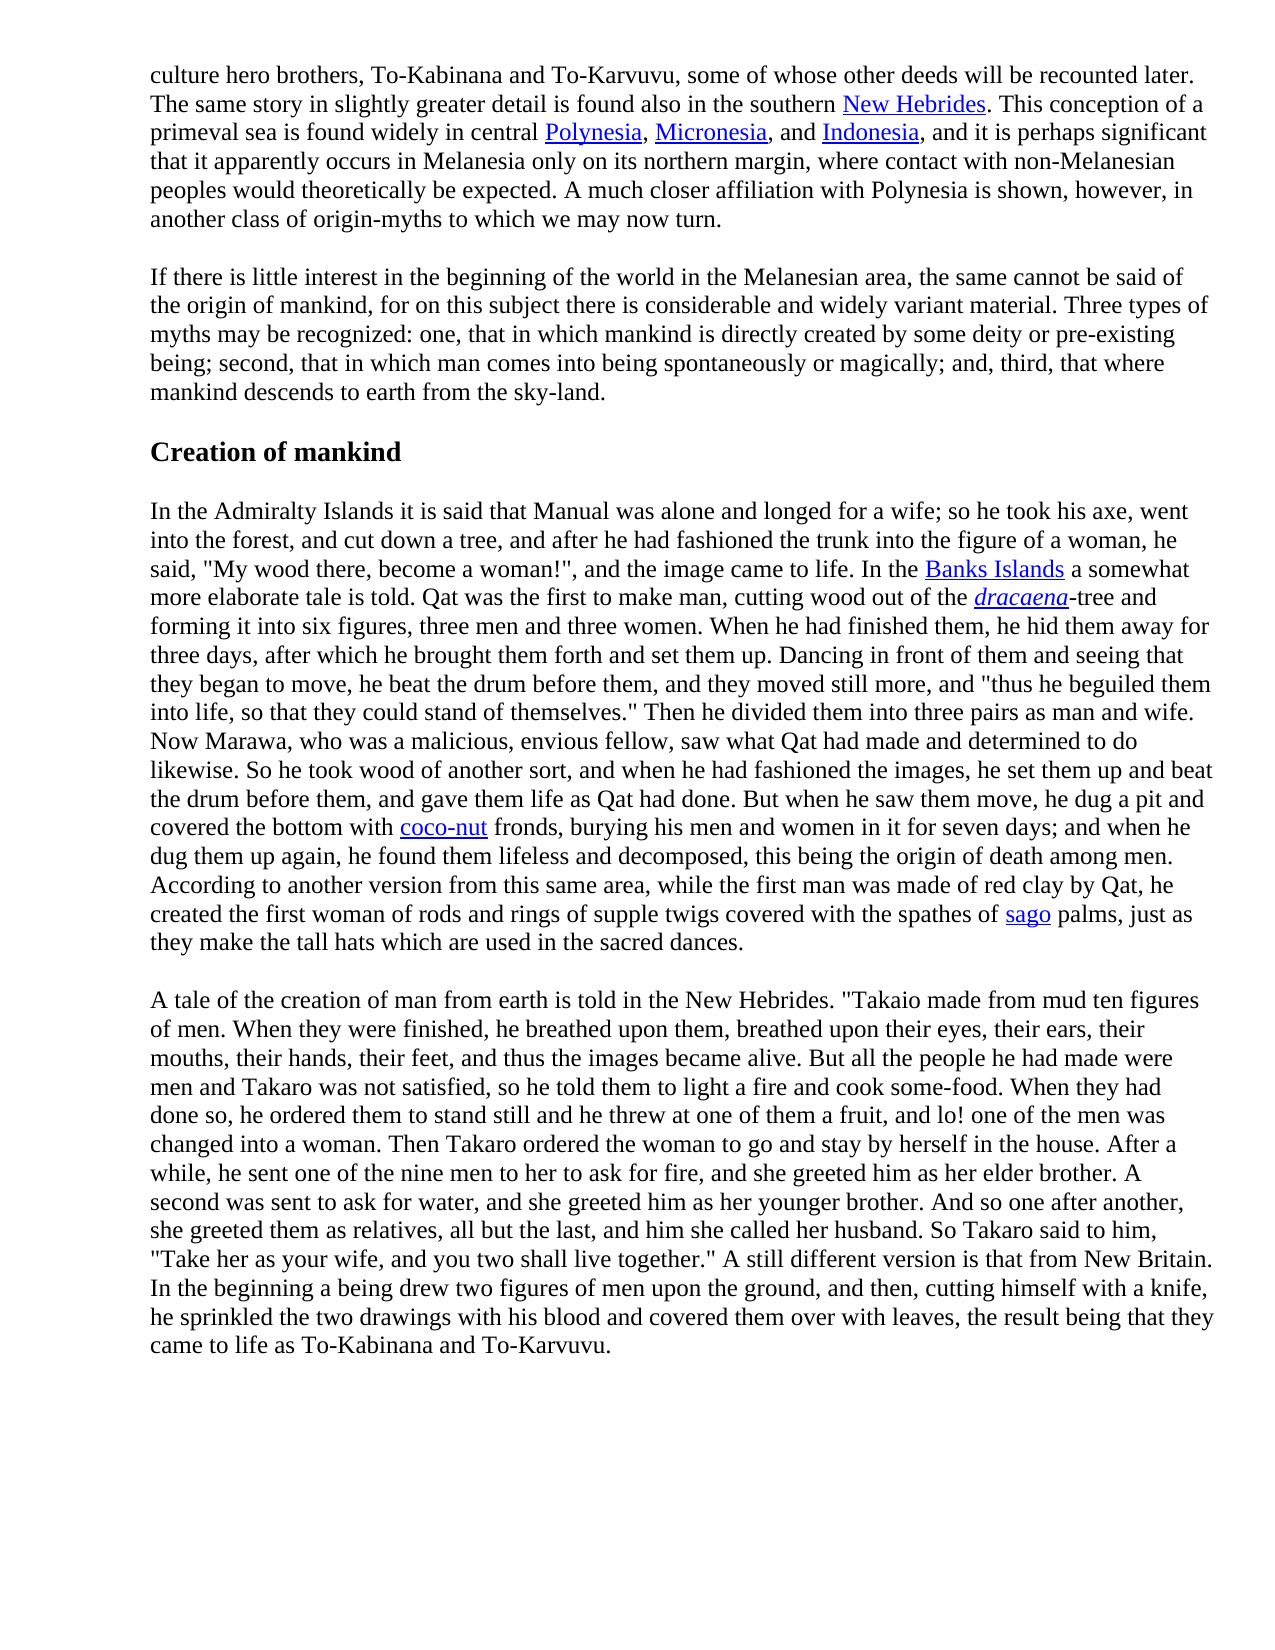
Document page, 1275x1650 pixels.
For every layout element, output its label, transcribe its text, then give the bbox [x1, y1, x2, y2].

text If there is little interest in the beginning of the world in the Melanesian area, the same cannot be said of the origin of mankind, for on this subject there is considerable and widely variant material. Three types of myths may be recognized: one, that in which mankind is directly created by some deity or pre-existing being; second, that in which man comes into being spontaneously or magically; and, third, that where mankind descends to earth from the sky-land. [150, 262, 1215, 405]
subtitle Creation of mankind [150, 434, 1215, 467]
text A tale of the creation of man from earth is told in the New Hebrides. "Takaio made from mud ten figures of men. When they were finished, he breathed upon them, breathed upon their eyes, their ears, their mouths, their hands, their feet, and thus the images became alive. But all the people he had made were men and Takaro was not satisfied, so he told them to light a fire and cook some-food. When they had done so, he ordered them to stand still and he threw at one of them a fruit, and lo! one of the men was changed into a woman. Then Takaro ordered the woman to go and stay by herself in the house. After a while, he sent one of the nine men to her to ask for fire, and she greeted him as her elder brother. A second was sent to ask for water, and she greeted him as her younger brother. And so one after another, she greeted them as relatives, all but the last, and him she called her husband. So Takaro said to him, "Take her as your wife, and you two shall live together." A still different version is that from New Britain. In the beginning a being drew two figures of men upon the ground, and then, cutting himself with a knife, he sprinkled the two drawings with his blood and covered them over with leaves, the result being that they came to life as To-Kabinana and To-Karvuvu. [150, 985, 1215, 1359]
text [150, 60, 1215, 232]
text In the Admiralty Islands it is said that Manual was alone and longed for a wife; so he took his axe, went into the forest, and cut down a tree, and after he had fashioned the trunk into the figure of a woman, he said, "My wood there, become a woman!", and the image came to life. In the Banks Islands a somewhat more elaborate tale is told. Qat was the first to make man, cutting wood out of the dracaena-tree and forming it into six figures, three men and three women. When he had finished them, he hid them away for three days, after which he brought them forth and set them up. Dancing in front of them and seeing that they began to move, he beat the drum before them, and they moved still more, and "thus he beguiled them into life, so that they could stand of themselves." Then he divided them into three pairs as man and wife. Now Marawa, who was a malicious, envious fellow, saw what Qat had made and determined to do likewise. So he took wood of another sort, and when he had fashioned the images, he set them up and beat the drum before them, and gave them life as Qat had done. But when he saw them move, he dug a pit and covered the bottom with coco-nut fronds, burying his men and women in it for seven days; and when he dug them up again, he found them lifeless and decomposed, this being the origin of death among men. According to another version from this same area, while the first man was made of red clay by Qat, he created the first woman of rods and rings of supple twigs covered with the spathes of sago palms, just as they make the tall hats which are used in the sacred dances. [150, 496, 1215, 956]
